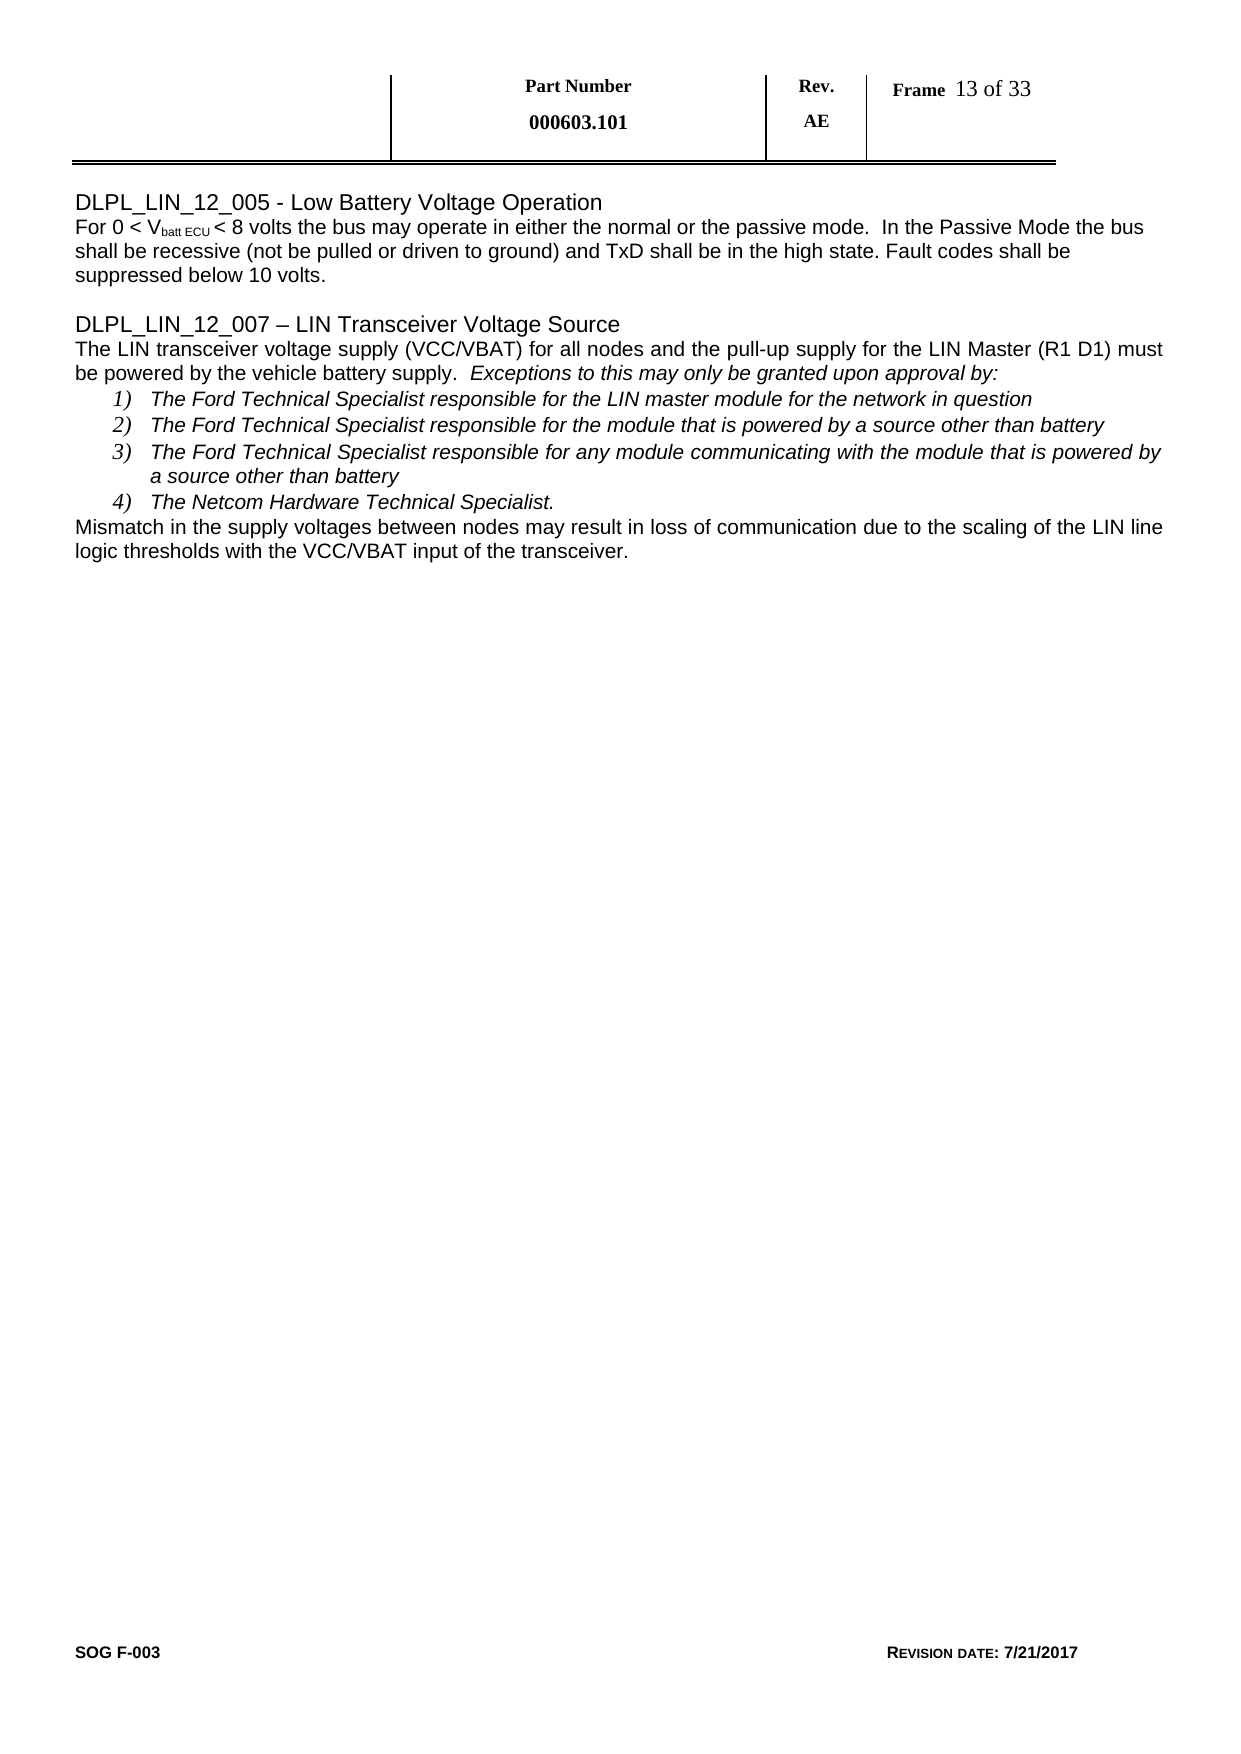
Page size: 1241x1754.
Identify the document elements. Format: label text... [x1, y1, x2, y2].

list The Netcom Hardware Technical Specialist. [112, 488, 1165, 514]
list The Ford Technical Specialist responsible for the LIN master module for the network in question [112, 385, 1165, 412]
text DLPL_LIN_12_007 – LIN Transceiver Voltage Source [75, 311, 1165, 337]
text DLPL_LIN_12_005 - Low Battery Voltage Operation [75, 189, 1165, 215]
list The Ford Technical Specialist responsible for any module communicating with the module that is powered by a source other than battery [112, 438, 1165, 488]
list For 0 < Vbatt ECU < 8 volts the bus may operate in either the normal or the passive mode. In the Passive Mode the bus shall be recessive (not be pulled or driven to ground) and TxD shall be in the high state. Fault codes shall be suppressed below 10 volts. [75, 215, 1165, 287]
text The LIN transceiver voltage supply (VCC/VBAT) for all nodes and the pull-up supply for the LIN Master (R1 D1) must be powered by the vehicle battery supply. Exceptions to this may only be granted upon approval by: [75, 337, 1165, 385]
list The Ford Technical Specialist responsible for the module that is powered by a source other than battery [112, 412, 1165, 438]
text Mismatch in the supply voltages between nodes may result in loss of communication due to the scaling of the LIN line logic thresholds with the VCC/VBAT input of the transceiver. [75, 514, 1165, 562]
